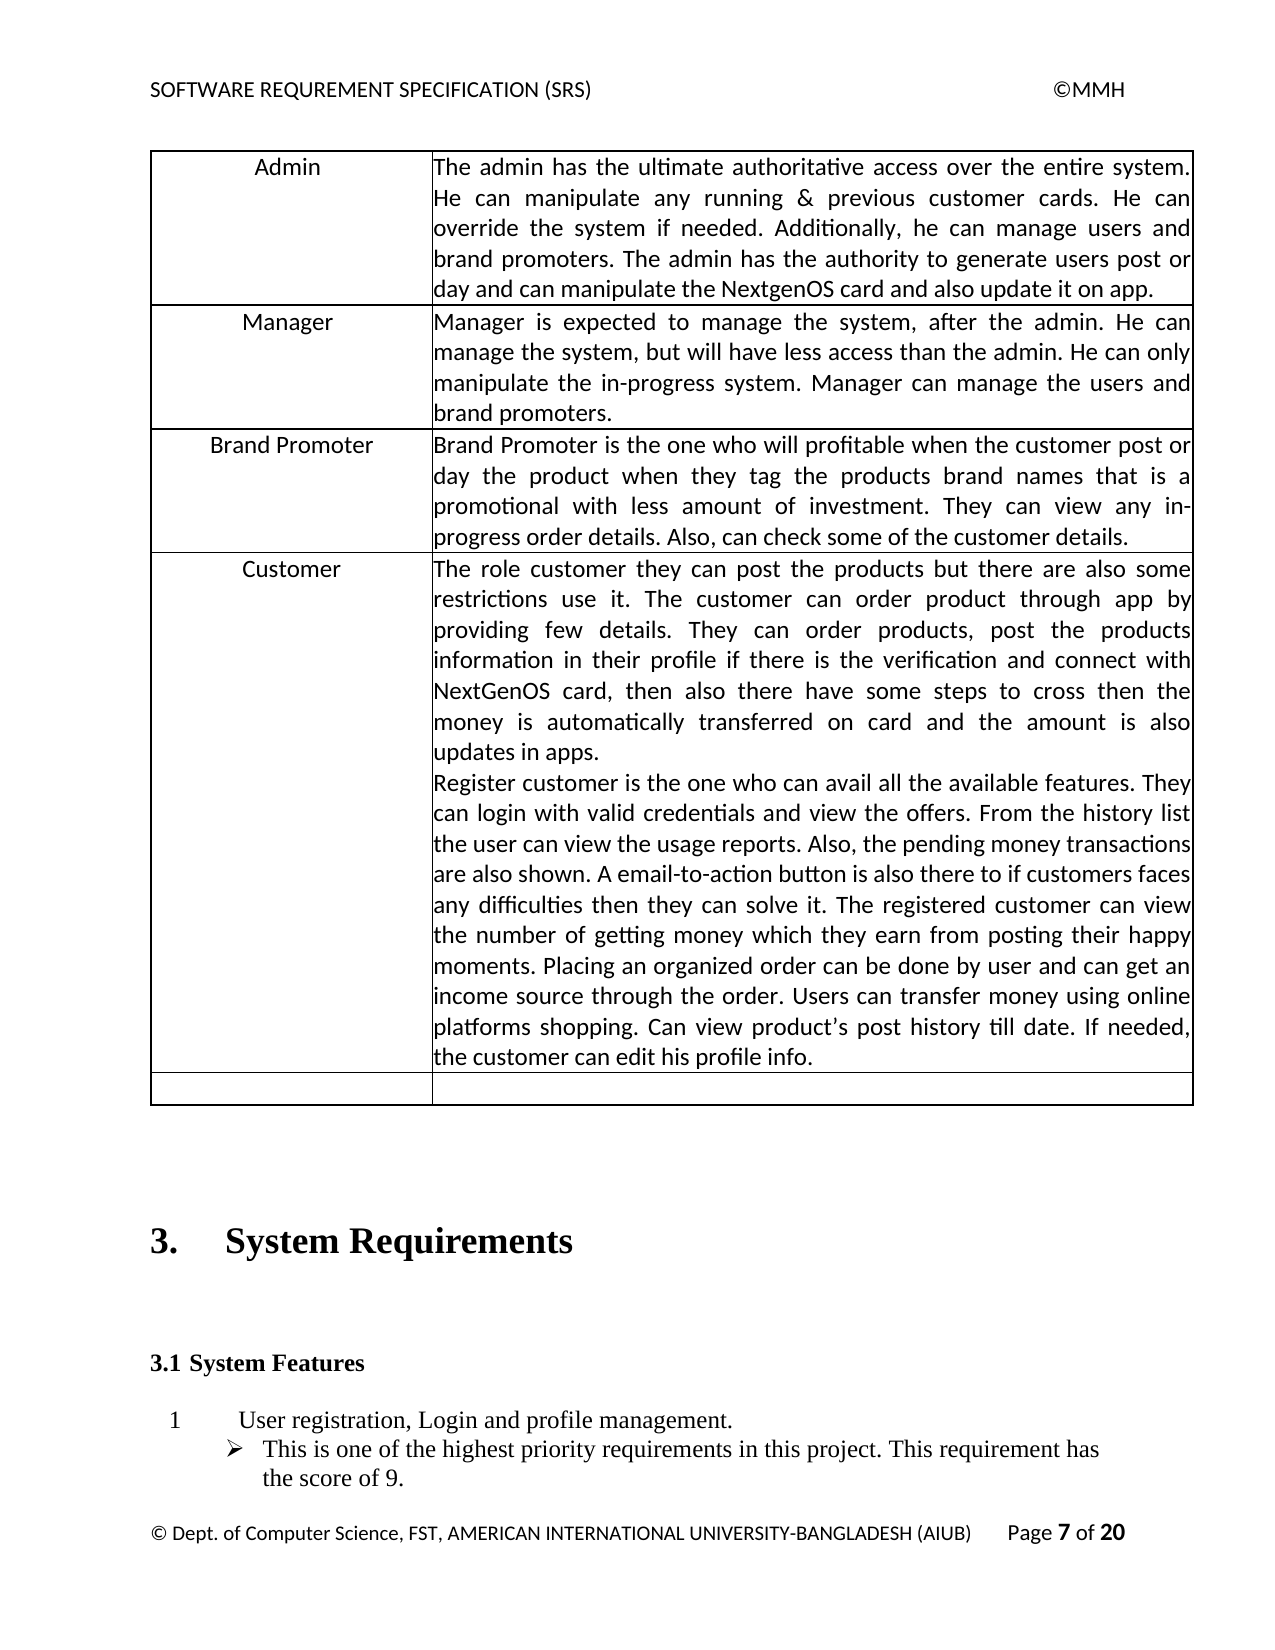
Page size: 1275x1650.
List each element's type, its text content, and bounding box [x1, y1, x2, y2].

table_cell The role customer they can post the products but there are also some restrictions use it. The customer can order product through app by providing few details. They can order products, post the products information in their profile if there is the verification and connect with NextGenOS card, then also there have some steps to cross then the money is automatically transferred on card and the amount is also updates in apps. Register customer is the one who can avail all the available features. They can login with valid credentials and view the offers. From the history list the user can view the usage reports. Also, the pending money transactions are also shown. A email-to-action button is also there to if customers faces any difficulties then they can solve it. The registered customer can view the number of getting money which they earn from posting their happy moments. Placing an organized order can be done by user and can get an income source through the order. Users can transfer money using online platforms shopping. Can view product’s post history till date. If needed, the customer can edit his profile info. [433, 553, 1192, 1072]
table_cell [433, 1073, 1192, 1104]
table_cell Manager is expected to manage the system, after the admin. He can manage the system, but will have less access than the admin. He can only manipulate the in-progress system. Manager can manage the users and brand promoters. [433, 306, 1192, 428]
table_cell Brand Promoter is the one who will profitable when the customer post or day the product when they tag the products brand names that is a promotional with less amount of investment. They can view any in-progress order details. Also, can check some of the customer details. [433, 430, 1192, 551]
table_cell Admin [152, 152, 432, 304]
list This is one of the highest priority requirements in this project. This requirement has the score of 9. [225, 1434, 1125, 1492]
table_cell The admin has the ultimate authoritative access over the entire system. He can manipulate any running & previous customer cards. He can override the system if needed. Additionally, he can manage users and brand promoters. The admin has the authority to generate users post or day and can manipulate the NextgenOS card and also update it on app. [433, 152, 1192, 304]
table_cell Brand Promoter [152, 430, 432, 551]
table_cell Customer [152, 553, 432, 1072]
table_cell [152, 1073, 432, 1104]
subtitle System Features [150, 1348, 1125, 1376]
subtitle System Requirements [150, 1218, 1125, 1261]
table_cell Manager [152, 306, 432, 428]
list  User registration, Login and profile management. [169, 1406, 1125, 1434]
